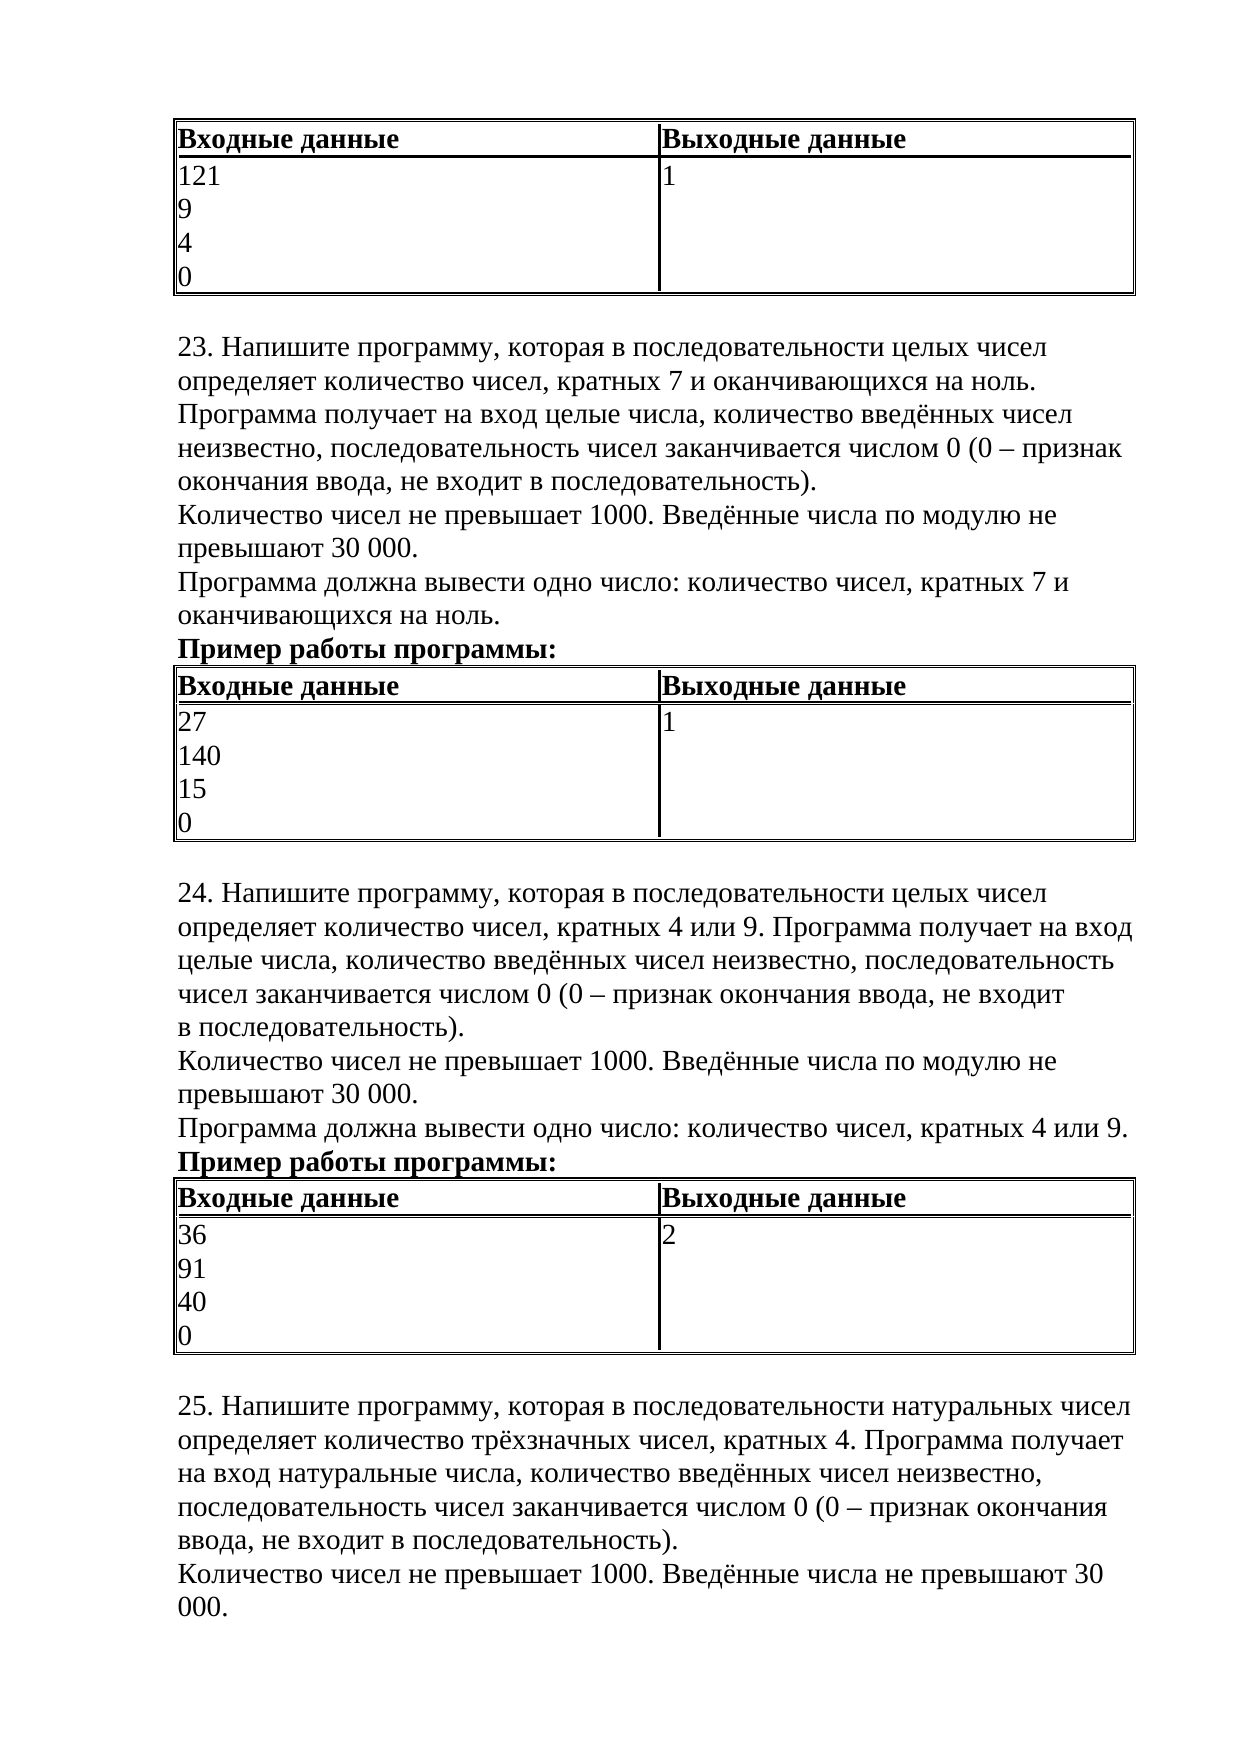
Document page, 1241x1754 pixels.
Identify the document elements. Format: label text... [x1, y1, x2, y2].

text Программа должна вывести одно число: количество чисел, кратных 7 и оканчивающихся на ноль. [177, 564, 1152, 631]
table_cell 27 140 15 0 [177, 701, 659, 839]
table_cell 1 [659, 701, 1133, 839]
text Количество чисел не превышает 1000. Введённые числа по модулю не превышают 30 000. [177, 1043, 1152, 1110]
table_header Входные данные [177, 1181, 659, 1214]
table_header Выходные данные [659, 668, 1133, 701]
table_cell 36 91 40 0 [177, 1214, 659, 1351]
table_header Входные данные [177, 122, 659, 155]
table_cell 1 [659, 155, 1133, 292]
table_header Выходные данные [659, 122, 1133, 155]
text Количество чисел не превышает 1000. Введённые числа по модулю не превышают 30 000. [177, 497, 1152, 564]
text Количество чисел не превышает 1000. Введённые числа не превышают 30 000. [177, 1556, 1152, 1623]
table_header Выходные данные [659, 1181, 1133, 1214]
text 24. Напишите программу, которая в последовательности целых чисел определяет количество чисел, кратных 4 или 9. Программа получает на вход целые числа, количество введённых чисел неизвестно, последовательность чисел заканчивается числом 0 (0 – признак окончания ввода, не входит в последовательность). [177, 875, 1152, 1043]
table_header Входные данные [177, 668, 659, 701]
text 23. Напишите программу, которая в последовательности целых чисел определяет количество чисел, кратных 7 и оканчивающихся на ноль. Программа получает на вход целые числа, количество введённых чисел неизвестно, последовательность чисел заканчивается числом 0 (0 – признак окончания ввода, не входит в последовательность). [177, 329, 1152, 497]
text 25. Напишите программу, которая в последовательности натуральных чисел определяет количество трёхзначных чисел, кратных 4. Программа получает на вход натуральные числа, количество введённых чисел неизвестно, последовательность чисел заканчивается числом 0 (0 – признак окончания ввода, не входит в последовательность). [177, 1388, 1152, 1556]
table_cell 2 [659, 1214, 1133, 1351]
text Пример работы программы: [177, 1144, 1152, 1177]
text Пример работы программы: [177, 631, 1152, 664]
table_cell 121 9 4 0 [177, 155, 659, 292]
text Программа должна вывести одно число: количество чисел, кратных 4 или 9. [177, 1110, 1152, 1144]
